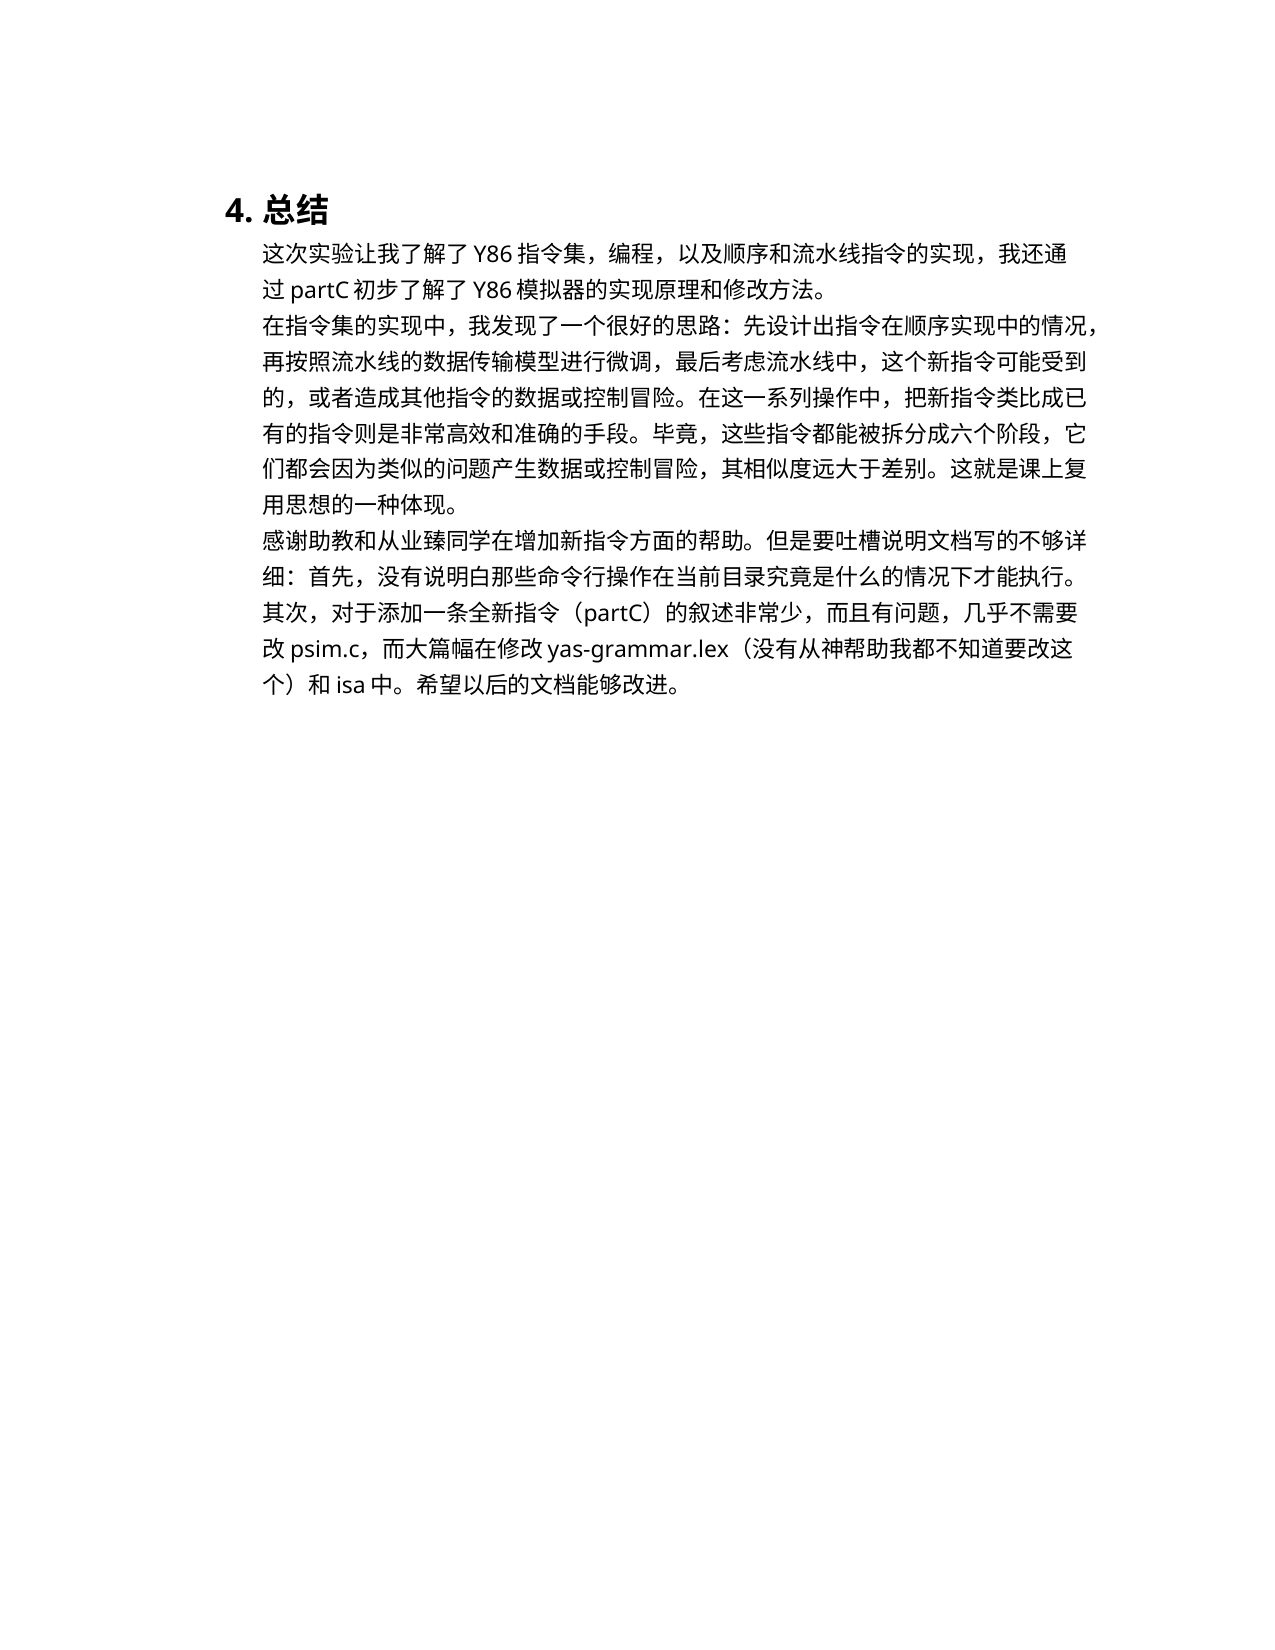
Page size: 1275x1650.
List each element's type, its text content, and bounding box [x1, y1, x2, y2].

list 这次实验让我了解了Y86指令集，编程，以及顺序和流水线指令的实现，我还通过partC初步了解了Y86模拟器的实现原理和修改方法。 [262, 236, 1087, 305]
list 总结 [225, 184, 1087, 232]
list 感谢助教和从业臻同学在增加新指令方面的帮助。但是要吐槽说明文档写的不够详细：首先，没有说明白那些命令行操作在当前目录究竟是什么的情况下才能执行。其次，对于添加一条全新指令（partC）的叙述非常少，而且有问题，几乎不需要改psim.c，而大篇幅在修改yas-grammar.lex（没有从神帮助我都不知道要改这个）和isa中。希望以后的文档能够改进。 [262, 523, 1087, 700]
list 在指令集的实现中，我发现了一个很好的思路：先设计出指令在顺序实现中的情况，再按照流水线的数据传输模型进行微调，最后考虑流水线中，这个新指令可能受到的，或者造成其他指令的数据或控制冒险。在这一系列操作中，把新指令类比成已有的指令则是非常高效和准确的手段。毕竟，这些指令都能被拆分成六个阶段，它们都会因为类似的问题产生数据或控制冒险，其相似度远大于差别。这就是课上复用思想的一种体现。 [262, 308, 1087, 520]
